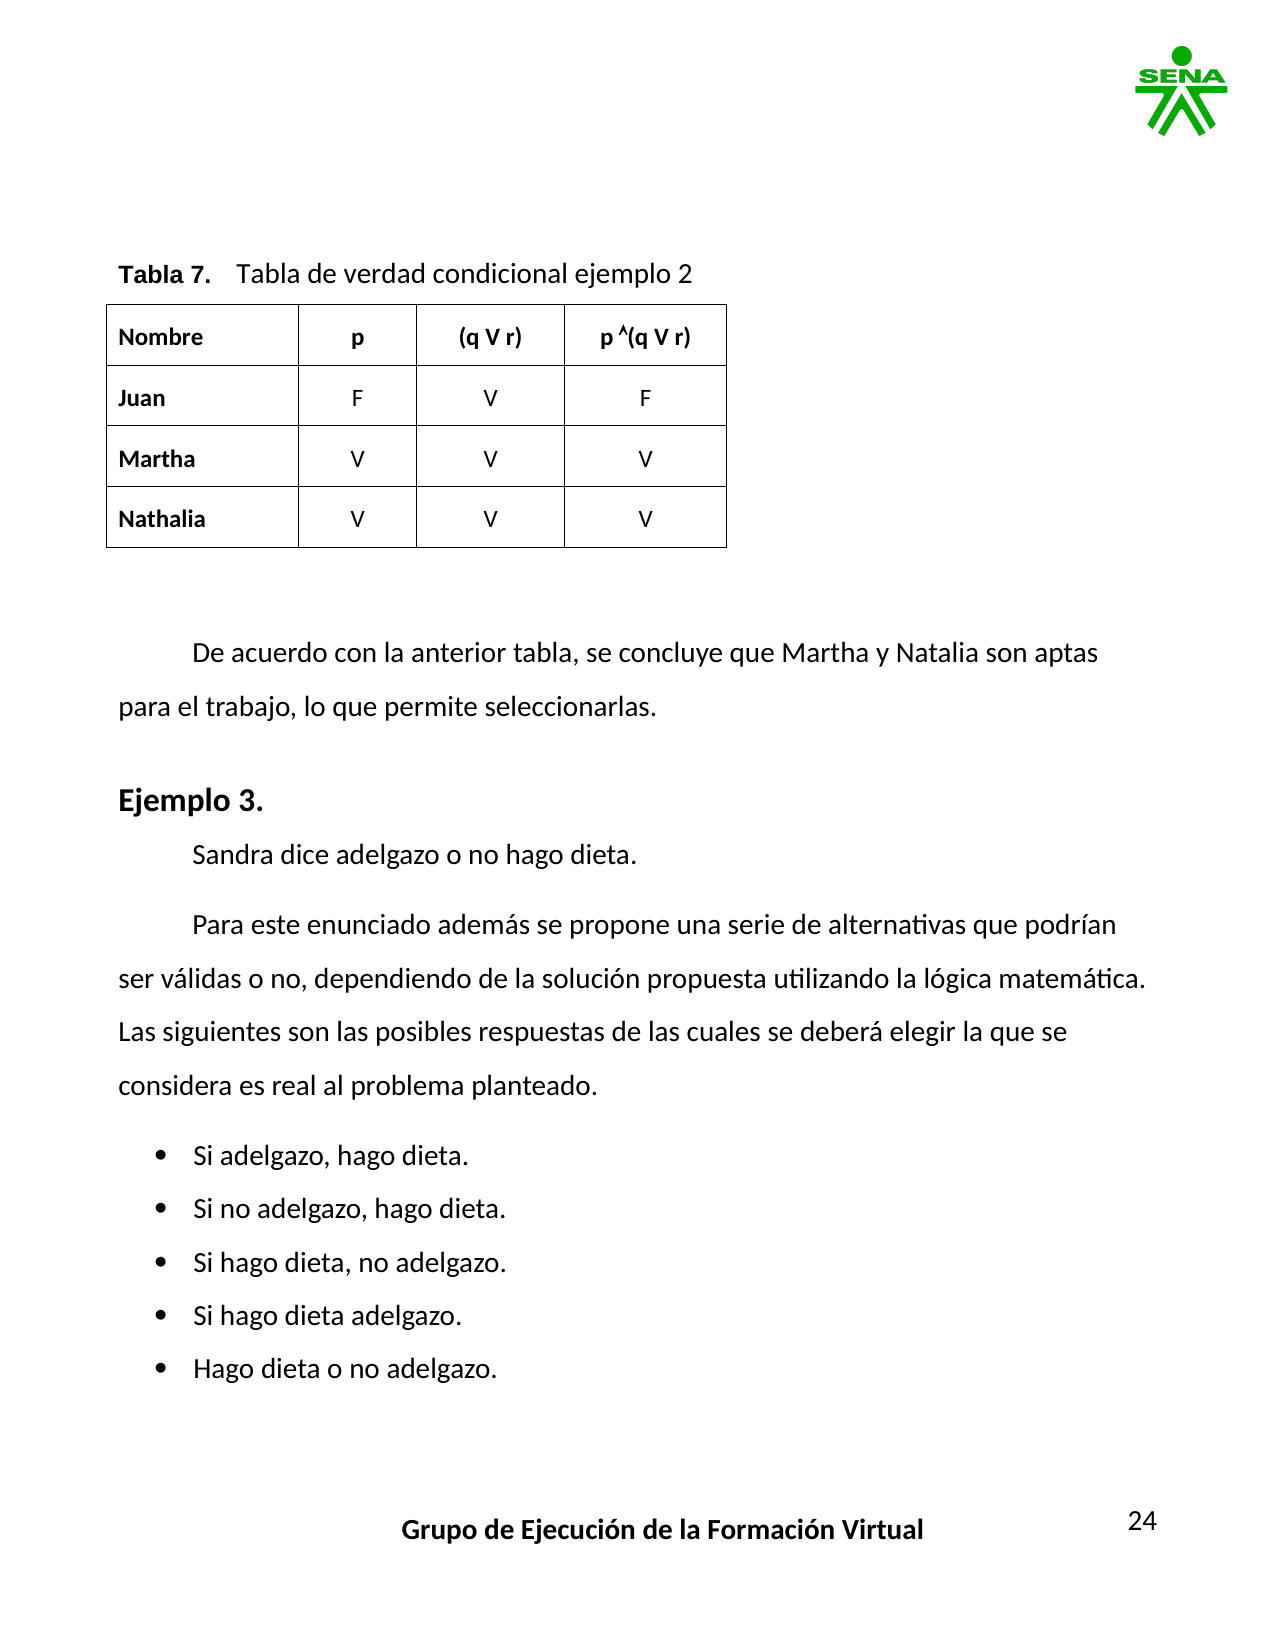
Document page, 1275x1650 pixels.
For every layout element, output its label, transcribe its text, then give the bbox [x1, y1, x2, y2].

subtitle Ejemplo 3. [118, 779, 1157, 819]
table_cell V [565, 426, 726, 486]
text Para este enunciado además se propone una serie de alternativas que podrían ser válidas o no, dependiendo de la solución propuesta utilizando la lógica matemática. Las siguientes son las posibles respuestas de las cuales se deberá elegir la que se considera es real al problema planteado. [118, 906, 1157, 1102]
table_header p (q V r) [565, 305, 726, 364]
table_header p [299, 305, 416, 364]
table_cell Nathalia [107, 487, 298, 547]
list Si hago dieta, no adelgazo. [156, 1244, 1157, 1279]
text De acuerdo con la anterior tabla, se concluye que Martha y Natalia son aptas para el trabajo, lo que permite seleccionarlas. [118, 634, 1157, 723]
list Hago dieta o no adelgazo. [156, 1351, 1157, 1386]
table_cell V [299, 487, 416, 547]
text Tabla de verdad condicional ejemplo 2 [118, 256, 1157, 291]
list Si hago dieta adelgazo. [156, 1297, 1157, 1333]
table_cell V [417, 366, 564, 425]
table_cell Martha [107, 426, 298, 486]
table_cell F [299, 366, 416, 425]
list Si adelgazo, hago dieta. [156, 1137, 1157, 1172]
text Sandra dice adelgazo o no hago dieta. [118, 836, 1157, 872]
table_cell V [417, 487, 564, 547]
table_cell V [417, 426, 564, 486]
list Si no adelgazo, hago dieta. [156, 1190, 1157, 1226]
table_cell V [565, 487, 726, 547]
picture [1135, 46, 1228, 136]
table_cell V [299, 426, 416, 486]
table_cell Juan [107, 366, 298, 425]
table_cell F [565, 366, 726, 425]
table_header (q V r) [417, 305, 564, 364]
table_header Nombre [107, 305, 298, 364]
